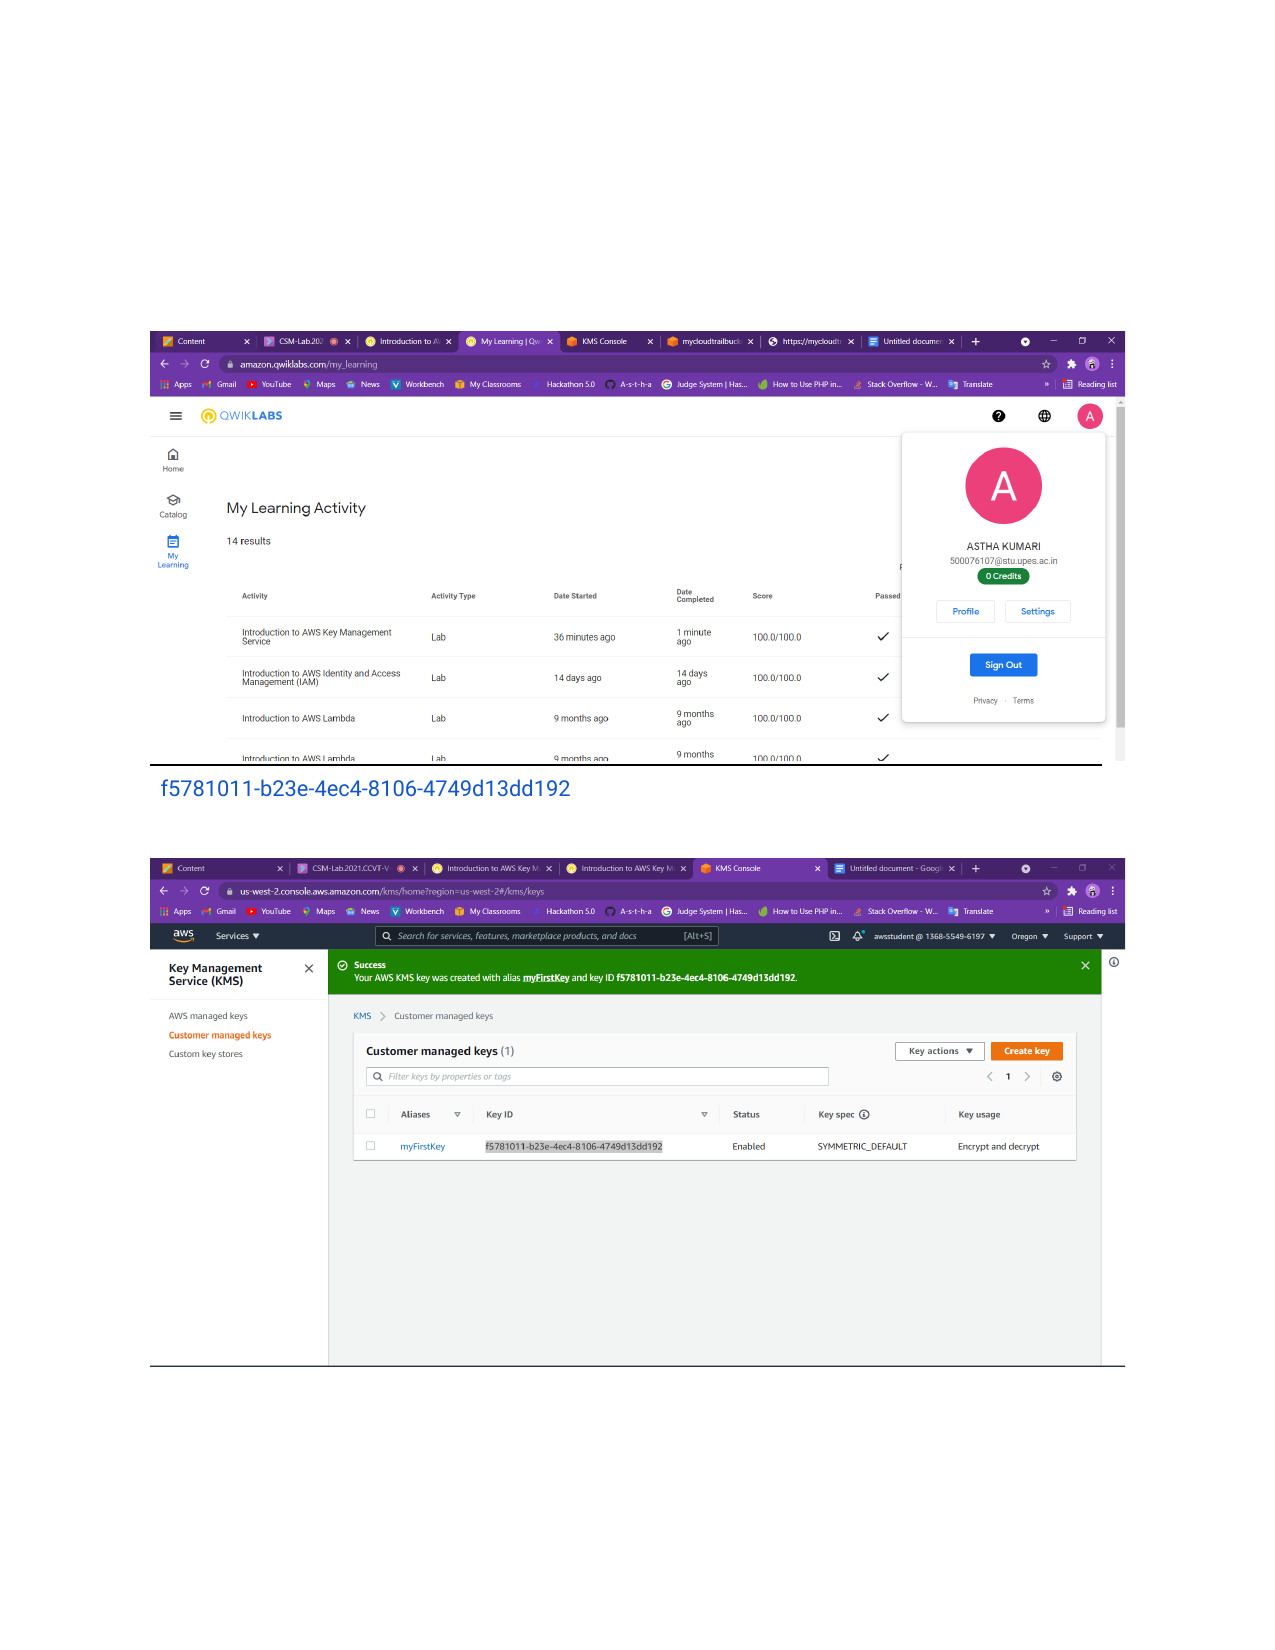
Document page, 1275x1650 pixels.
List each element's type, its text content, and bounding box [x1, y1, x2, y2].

picture [150, 858, 1125, 1367]
picture [150, 331, 1125, 761]
table_header f5781011-b23e-4ec4-8106-4749d13dd192 [150, 766, 1102, 858]
